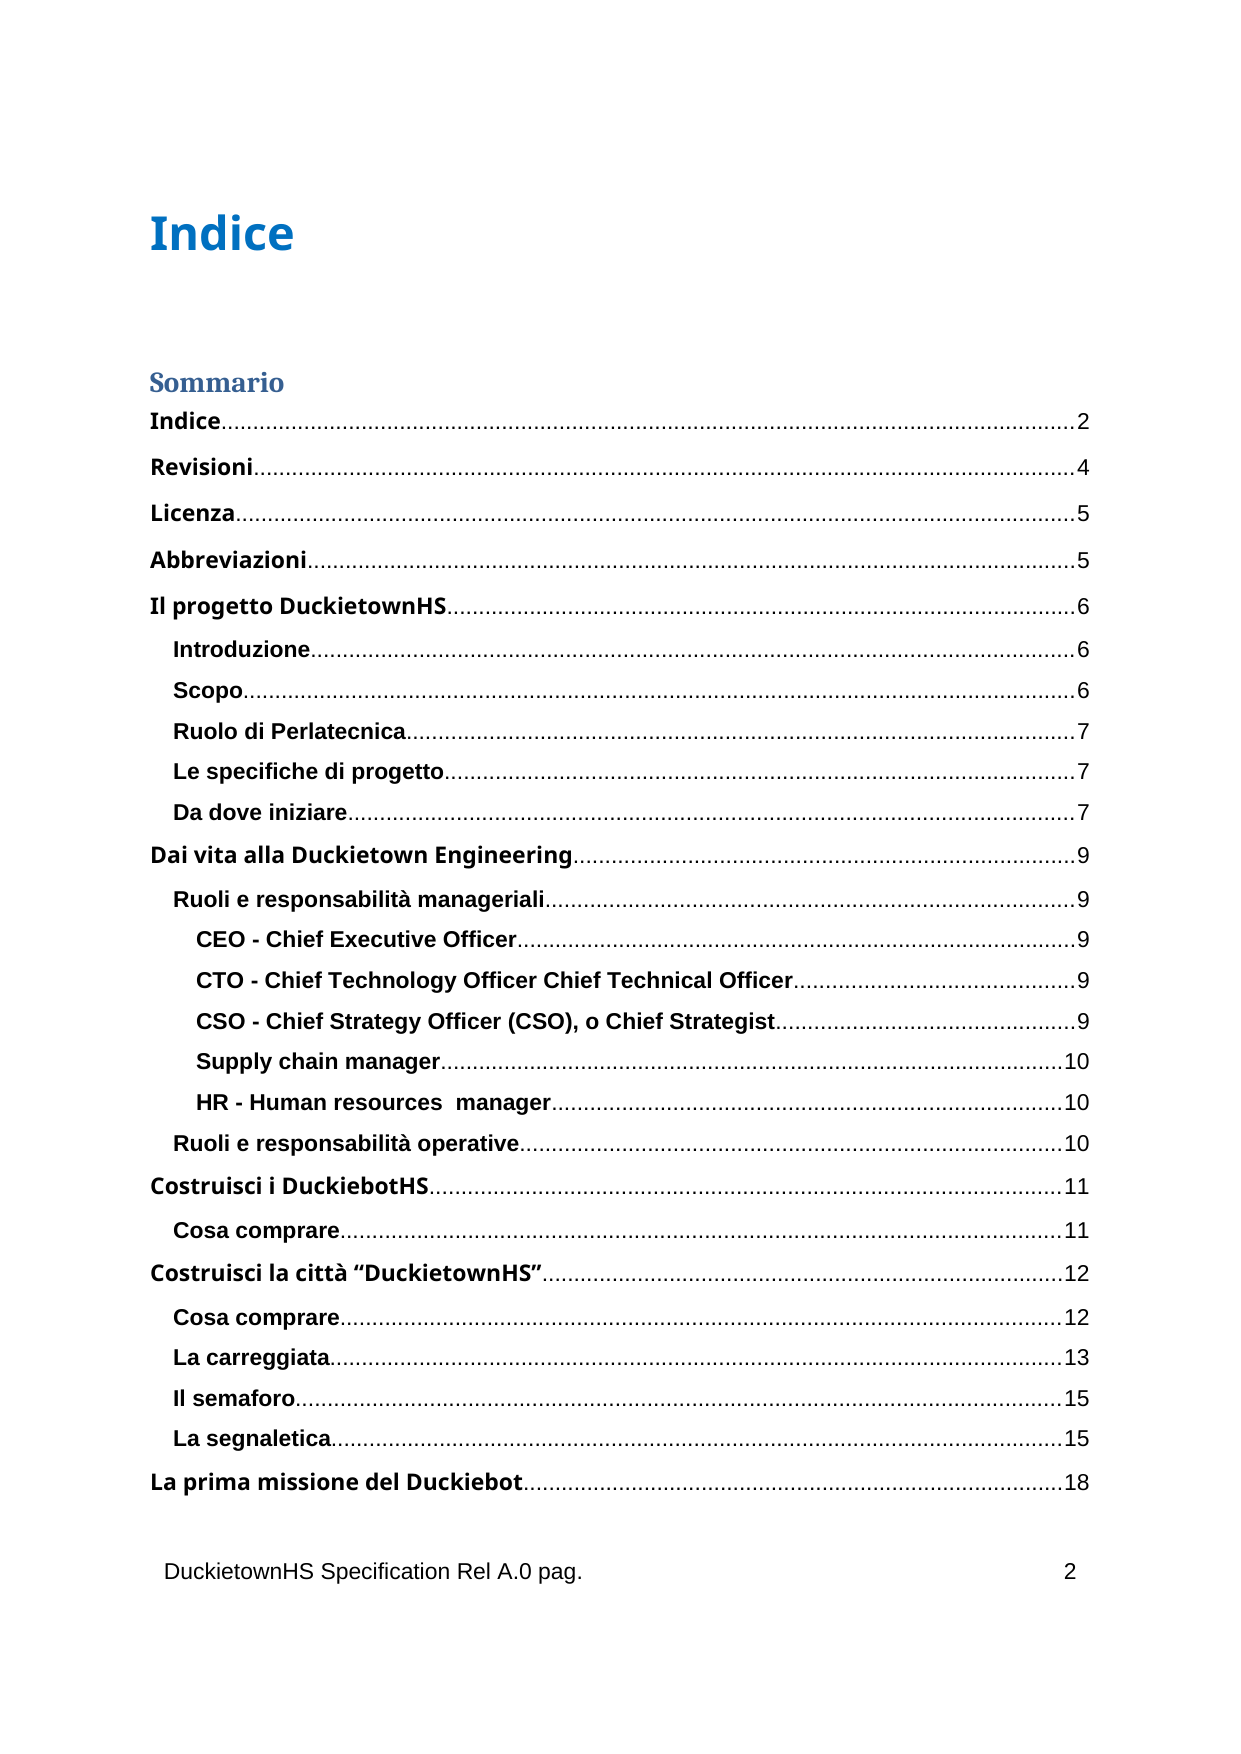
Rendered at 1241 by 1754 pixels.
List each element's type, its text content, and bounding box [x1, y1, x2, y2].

subtitle Indice [150, 200, 1090, 264]
